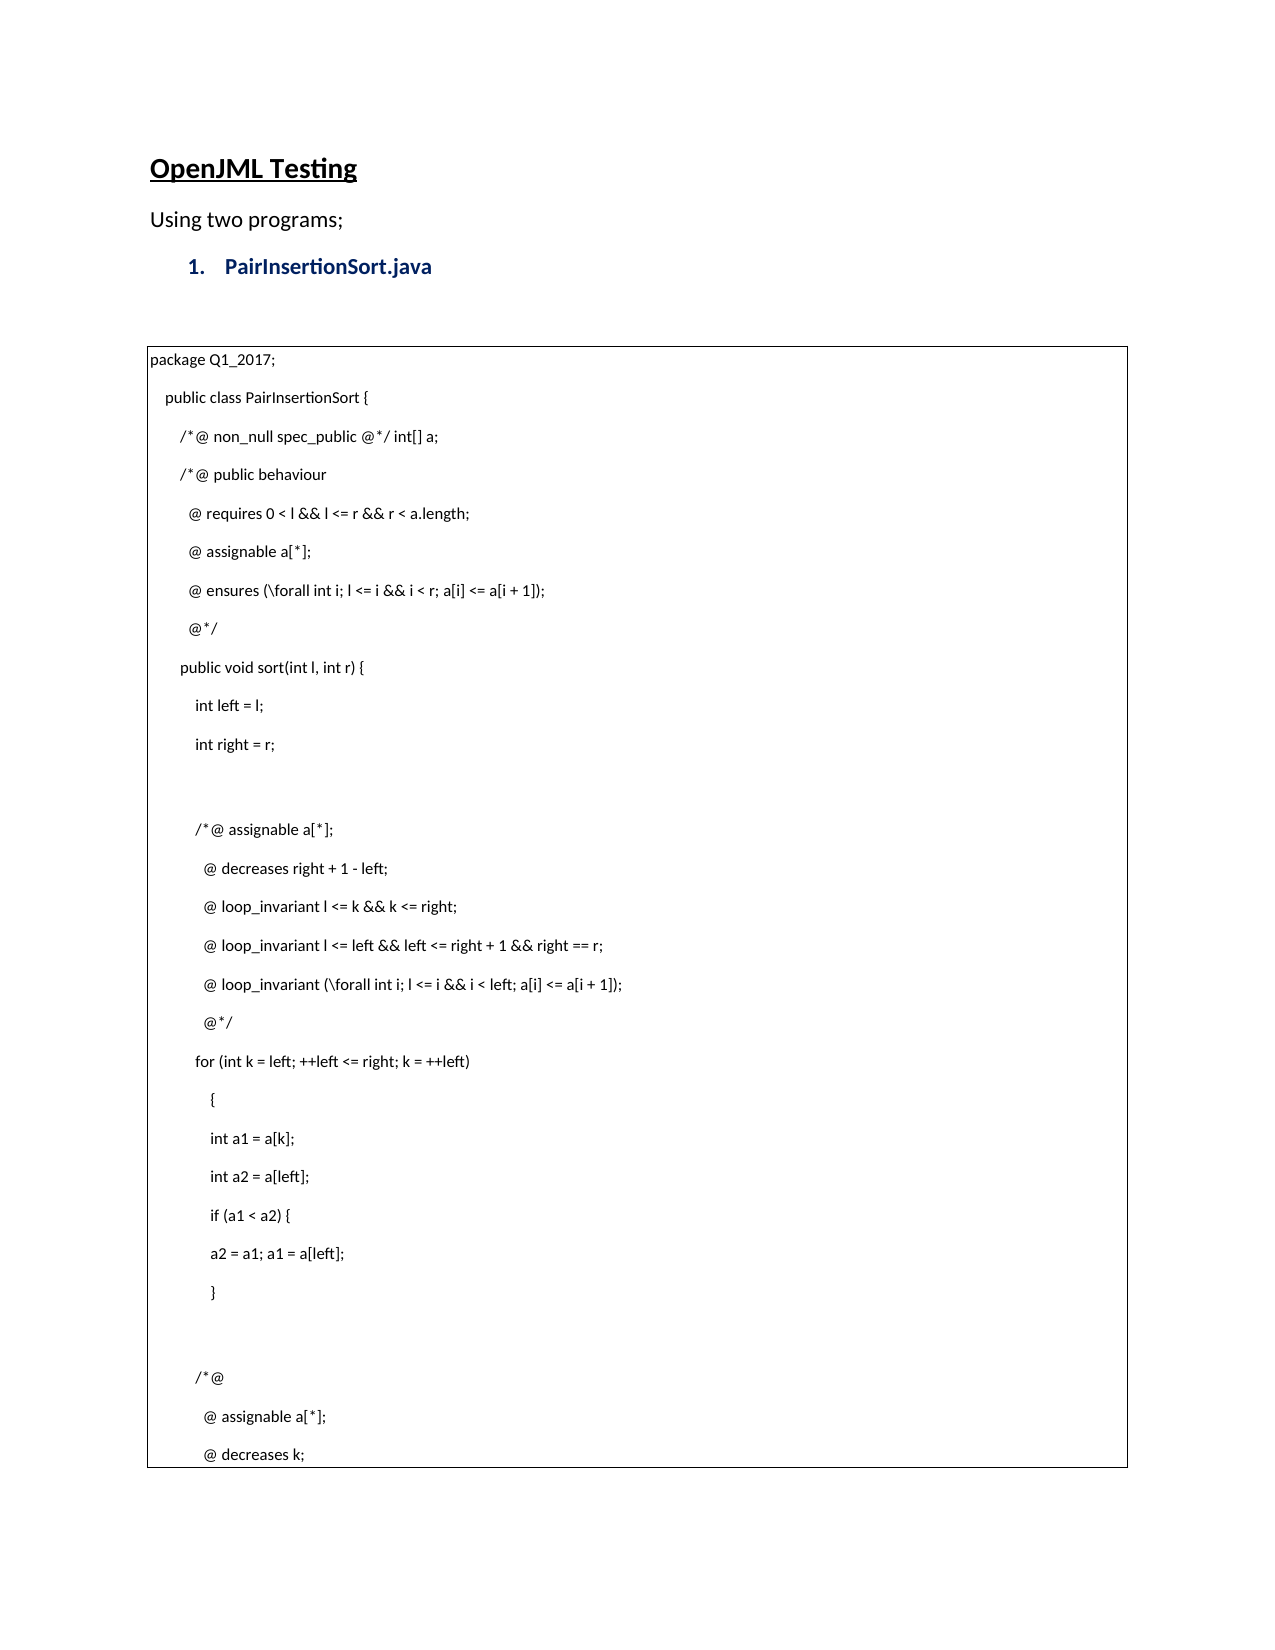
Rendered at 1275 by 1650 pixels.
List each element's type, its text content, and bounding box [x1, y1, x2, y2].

text /*@ [148, 1364, 1127, 1388]
text /*@ non_null spec_public @*/ int[] a; [148, 423, 1127, 446]
text public void sort(int l, int r) { [148, 654, 1127, 677]
text @ assignable a[*]; [148, 1403, 1127, 1426]
text @ loop_invariant (\forall int i; l <= i && i < left; a[i] <= a[i + 1]); [148, 971, 1127, 994]
text public class PairInsertionSort { [148, 384, 1127, 408]
text int left = l; [148, 693, 1127, 716]
text { [148, 1086, 1127, 1110]
text @ loop_invariant l <= left && left <= right + 1 && right == r; [148, 932, 1127, 956]
text Using two programs; [150, 205, 1125, 233]
text int a1 = a[k]; [148, 1125, 1127, 1148]
text for (int k = left; ++left <= right; k = ++left) [148, 1048, 1127, 1071]
text OpenJML Testing [150, 150, 1125, 186]
text @*/ [148, 1009, 1127, 1033]
text package Q1_2017; [148, 347, 1127, 369]
text int a2 = a[left]; [148, 1163, 1127, 1187]
text @ assignable a[*]; [148, 538, 1127, 562]
text @ decreases k; [148, 1442, 1127, 1467]
text /*@ public behaviour [148, 461, 1127, 485]
text a2 = a1; a1 = a[left]; [148, 1241, 1127, 1264]
text /*@ assignable a[*]; [148, 817, 1127, 840]
text @ decreases right + 1 - left; [148, 855, 1127, 878]
text int right = r; [148, 731, 1127, 754]
text @ ensures (\forall int i; l <= i && i < r; a[i] <= a[i + 1]); [148, 577, 1127, 600]
text } [148, 1279, 1127, 1302]
text if (a1 < a2) { [148, 1202, 1127, 1225]
text @ requires 0 < l && l <= r && r < a.length; [148, 500, 1127, 523]
list PairInsertionSort.java [187, 252, 1125, 280]
text @ loop_invariant l <= k && k <= right; [148, 894, 1127, 917]
text @*/ [148, 616, 1127, 639]
